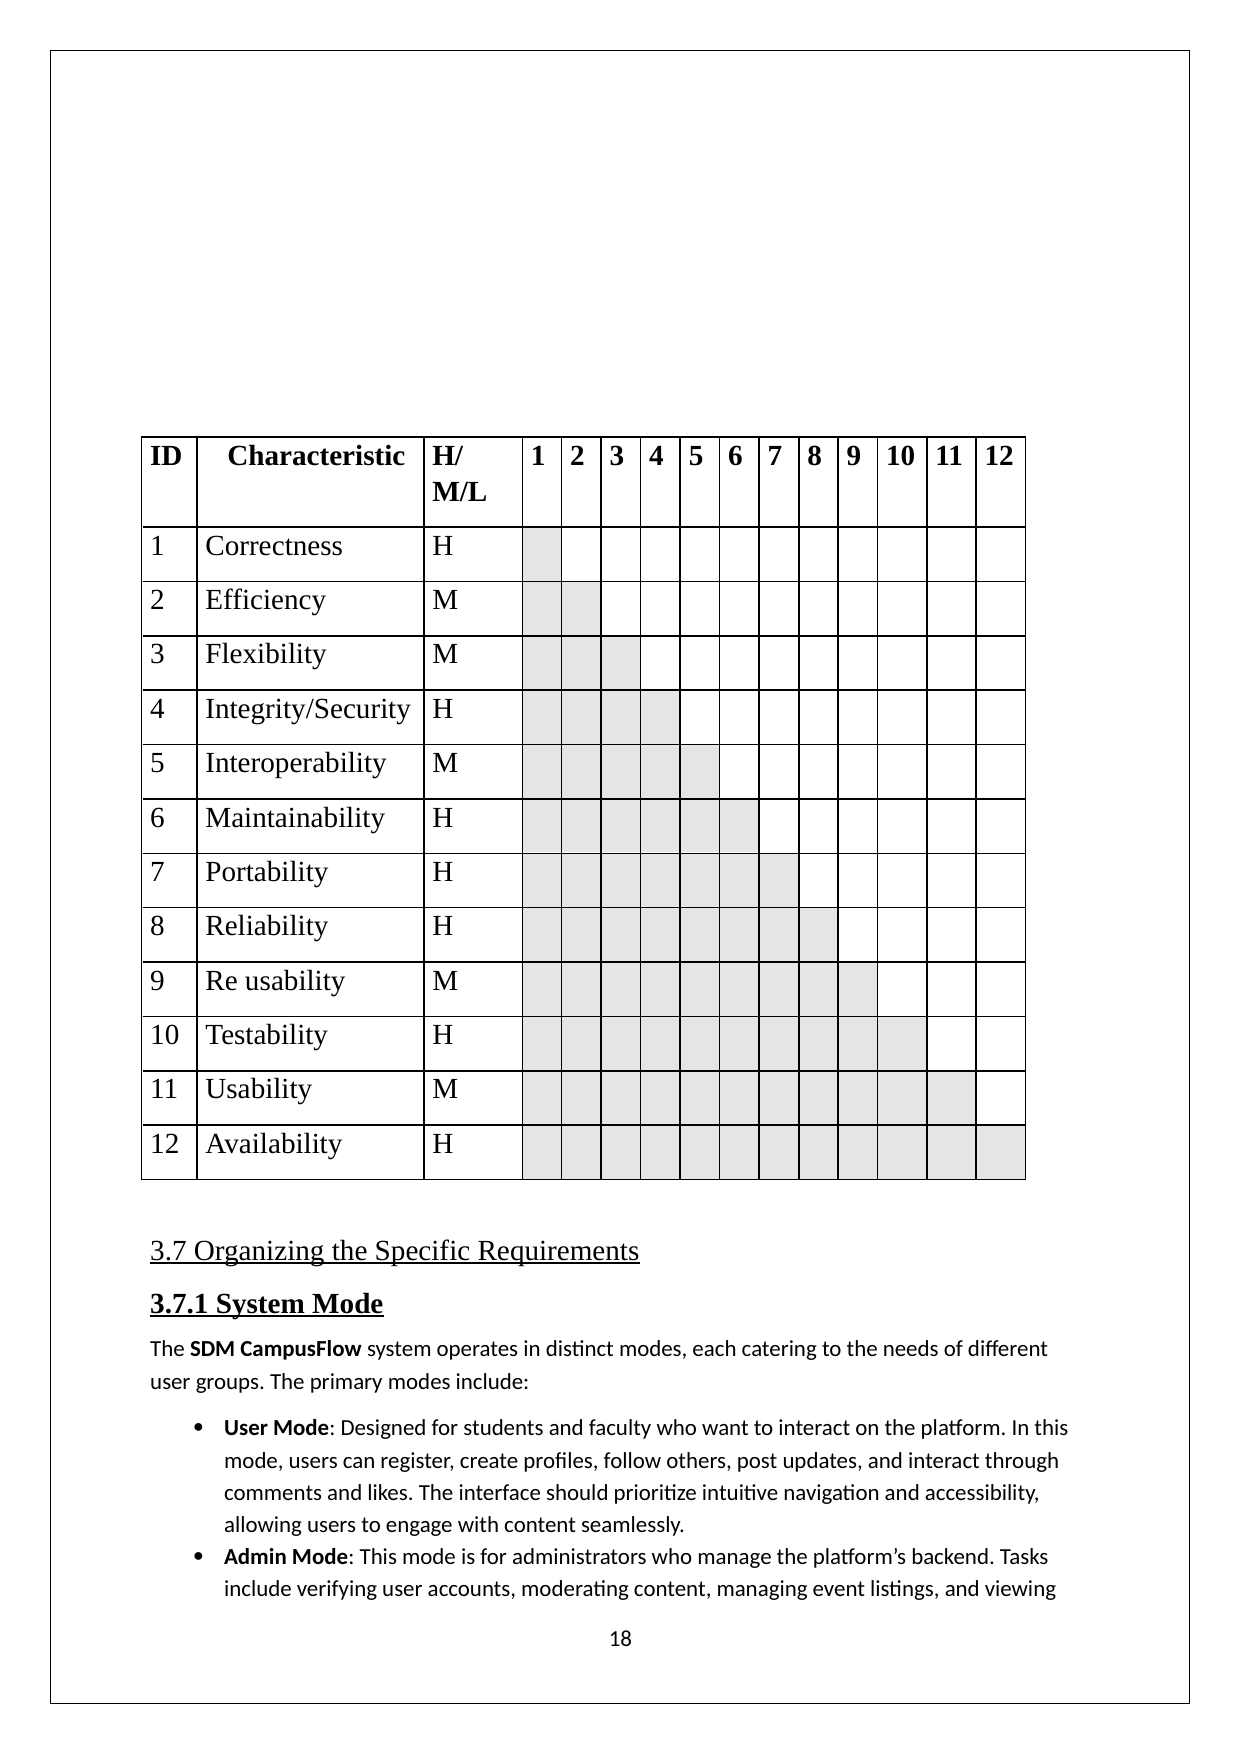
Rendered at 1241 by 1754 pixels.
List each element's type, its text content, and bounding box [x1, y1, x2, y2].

table_cell 12 [142, 1125, 196, 1179]
table_cell [641, 963, 679, 1016]
table_cell [977, 963, 1025, 1016]
table_header 10 [878, 438, 926, 526]
table_cell [641, 582, 679, 635]
table_cell [839, 854, 877, 907]
table_cell M [425, 582, 522, 635]
table_header 4 [641, 438, 679, 526]
table_cell [523, 528, 561, 581]
table_header 8 [800, 438, 837, 526]
table_cell [720, 1126, 758, 1179]
table_cell [977, 854, 1025, 907]
table_cell [562, 528, 600, 581]
table_cell [681, 582, 719, 635]
table_cell [878, 854, 926, 907]
table_cell [523, 582, 561, 635]
table_cell [977, 637, 1025, 689]
table_cell 2 [142, 582, 196, 635]
table_cell [977, 582, 1025, 635]
table_cell [977, 1126, 1025, 1179]
table_cell [928, 908, 975, 961]
table_cell [760, 745, 798, 798]
table_cell [523, 1126, 561, 1179]
table_cell [760, 528, 798, 581]
table_cell [720, 1072, 758, 1124]
table_cell [977, 528, 1025, 581]
table_cell [760, 908, 798, 961]
table_cell [641, 637, 679, 689]
table_cell [523, 908, 561, 961]
table_header 3 [602, 438, 640, 526]
table_cell 5 [142, 745, 196, 798]
table_cell Availability [198, 1126, 423, 1179]
table_cell [839, 528, 877, 581]
table_cell [720, 1017, 758, 1070]
table_cell M [425, 1072, 522, 1124]
table_cell [878, 963, 926, 1016]
table_cell [562, 963, 600, 1016]
table_cell [562, 908, 600, 961]
table_header ID [142, 438, 196, 526]
table_cell [681, 800, 719, 852]
table_cell [760, 1126, 798, 1179]
table_cell [800, 800, 837, 852]
table_cell [839, 582, 877, 635]
table_cell Portability [198, 854, 423, 907]
table_cell Efficiency [198, 582, 423, 635]
table_cell Testability [198, 1017, 423, 1070]
table_cell [800, 1017, 837, 1070]
table_cell [800, 1126, 837, 1179]
table_cell [602, 1072, 640, 1124]
table_cell [800, 963, 837, 1016]
table_cell [681, 1126, 719, 1179]
table_cell [878, 800, 926, 852]
table_cell [760, 637, 798, 689]
table_cell [641, 908, 679, 961]
table_cell [800, 854, 837, 907]
table_cell [800, 637, 837, 689]
table_cell 9 [142, 962, 196, 1016]
table_header 6 [720, 438, 758, 526]
table_cell [641, 800, 679, 852]
table_header 11 [928, 438, 975, 526]
table_cell [928, 528, 975, 581]
table_cell [977, 691, 1025, 744]
table_cell [523, 1017, 561, 1070]
table_header Characteristic [198, 438, 423, 526]
table_cell Maintainability [198, 800, 423, 852]
table_cell [681, 1072, 719, 1124]
table_cell [720, 908, 758, 961]
table_cell [720, 528, 758, 581]
table_cell [878, 691, 926, 744]
table_cell [562, 800, 600, 852]
table_cell [602, 528, 640, 581]
table_cell [681, 637, 719, 689]
table_cell [681, 528, 719, 581]
table_cell [562, 1072, 600, 1124]
table_cell Usability [198, 1072, 423, 1124]
table_cell [839, 637, 877, 689]
table_cell [878, 1072, 926, 1124]
table_cell [800, 1072, 837, 1124]
table_cell [760, 800, 798, 852]
table_header H/M/L [425, 438, 522, 526]
table_cell [839, 963, 877, 1016]
table_cell [602, 963, 640, 1016]
table_cell [720, 582, 758, 635]
table_cell [928, 854, 975, 907]
table_cell H [425, 1017, 522, 1070]
table_cell [562, 637, 600, 689]
table_cell [800, 528, 837, 581]
table_cell [878, 637, 926, 689]
table_cell 11 [142, 1071, 196, 1124]
list User Mode: Designed for students and faculty who want to interact on the platform. In this mode, users can register, create profiles, follow others, post updates, and interact through comments and likes. The interface should prioritize intuitive navigation and accessibility, allowing users to engage with content seamlessly. [194, 1413, 1090, 1538]
table_cell [839, 908, 877, 961]
table_cell [641, 854, 679, 907]
table_cell [720, 854, 758, 907]
table_cell [977, 908, 1025, 961]
table_cell H [425, 908, 522, 961]
table_cell [760, 854, 798, 907]
table_cell 3 [142, 636, 196, 689]
table_cell [839, 1126, 877, 1179]
table_cell 10 [142, 1017, 196, 1070]
text The SDM CampusFlow system operates in distinct modes, each catering to the needs of different user groups. The primary modes include: [150, 1334, 1090, 1395]
table_cell [928, 1072, 975, 1124]
table_cell [878, 528, 926, 581]
table_cell [562, 854, 600, 907]
table_header 7 [760, 438, 798, 526]
table_cell [641, 1126, 679, 1179]
table_cell M [425, 963, 522, 1016]
table_cell [562, 582, 600, 635]
table_cell [800, 582, 837, 635]
table_cell [523, 963, 561, 1016]
table_cell [602, 854, 640, 907]
table_cell [928, 1017, 975, 1070]
table_cell [878, 582, 926, 635]
table_cell [602, 908, 640, 961]
table_cell [720, 637, 758, 689]
table_cell [681, 908, 719, 961]
table_cell [562, 691, 600, 744]
text 3.7 Organizing the Specific Requirements [150, 1233, 1090, 1267]
table_cell [602, 1017, 640, 1070]
table_cell [878, 908, 926, 961]
table_cell [562, 1017, 600, 1070]
table_cell Reliability [198, 908, 423, 961]
table_cell [977, 1017, 1025, 1070]
table_cell H [425, 1126, 522, 1179]
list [194, 1542, 1090, 1602]
table_cell [977, 745, 1025, 798]
table_cell [760, 1072, 798, 1124]
table_cell [523, 1072, 561, 1124]
table_cell [523, 745, 561, 798]
table_cell [602, 1126, 640, 1179]
table_cell [602, 582, 640, 635]
table_cell 6 [142, 799, 196, 852]
table_cell Re usability [198, 963, 423, 1016]
table_header 5 [681, 438, 719, 526]
table_cell [681, 963, 719, 1016]
table_cell [800, 908, 837, 961]
table_cell [800, 745, 837, 798]
table_cell [562, 745, 600, 798]
table_cell [928, 800, 975, 852]
table_cell [878, 745, 926, 798]
table_cell [523, 800, 561, 852]
table_cell 7 [142, 854, 196, 907]
table_cell [977, 800, 1025, 852]
table_cell [839, 745, 877, 798]
table_cell [681, 691, 719, 744]
subtitle 3.7.1 System Mode [150, 1286, 1090, 1319]
table_cell 4 [142, 690, 196, 744]
table_cell [523, 691, 561, 744]
table_cell M [425, 637, 522, 689]
table_cell H [425, 528, 522, 581]
table_cell Flexibility [198, 637, 423, 689]
table_cell H [425, 691, 522, 744]
table_header 9 [839, 438, 877, 526]
table_cell [720, 800, 758, 852]
table_cell [760, 582, 798, 635]
table_cell [681, 745, 719, 798]
table_cell [878, 1017, 926, 1070]
table_cell [641, 528, 679, 581]
table_header 2 [562, 438, 600, 526]
table_cell [602, 800, 640, 852]
table_cell [523, 854, 561, 907]
table_cell Correctness [198, 528, 423, 581]
table_cell [839, 1017, 877, 1070]
table_cell 8 [142, 908, 196, 961]
table_cell [928, 691, 975, 744]
table_cell [602, 745, 640, 798]
table_cell [977, 1072, 1025, 1124]
table_cell [602, 691, 640, 744]
table_cell [641, 1017, 679, 1070]
table_cell H [425, 854, 522, 907]
table_cell [800, 691, 837, 744]
table_header 1 [523, 438, 561, 526]
table_cell [562, 1126, 600, 1179]
table_cell [928, 1126, 975, 1179]
table_cell [928, 745, 975, 798]
table_cell [641, 745, 679, 798]
table_cell [720, 963, 758, 1016]
table_cell 1 [142, 527, 196, 581]
table_cell [760, 1017, 798, 1070]
table_cell [681, 854, 719, 907]
table_cell [839, 1072, 877, 1124]
table_cell [760, 691, 798, 744]
table_cell M [425, 745, 522, 798]
table_cell [720, 745, 758, 798]
table_cell [839, 800, 877, 852]
table_cell [641, 691, 679, 744]
table_cell [760, 963, 798, 1016]
table_cell [928, 582, 975, 635]
table_cell Integrity/Security [198, 691, 423, 744]
table_header 12 [977, 438, 1025, 526]
table_cell [928, 637, 975, 689]
table_cell [720, 691, 758, 744]
table_cell [523, 637, 561, 689]
table_cell [928, 963, 975, 1016]
table_cell [839, 691, 877, 744]
table_cell [602, 637, 640, 689]
table_cell Interoperability [198, 745, 423, 798]
table_cell [641, 1072, 679, 1124]
table_cell [878, 1126, 926, 1179]
table_cell H [425, 800, 522, 852]
table_cell [681, 1017, 719, 1070]
